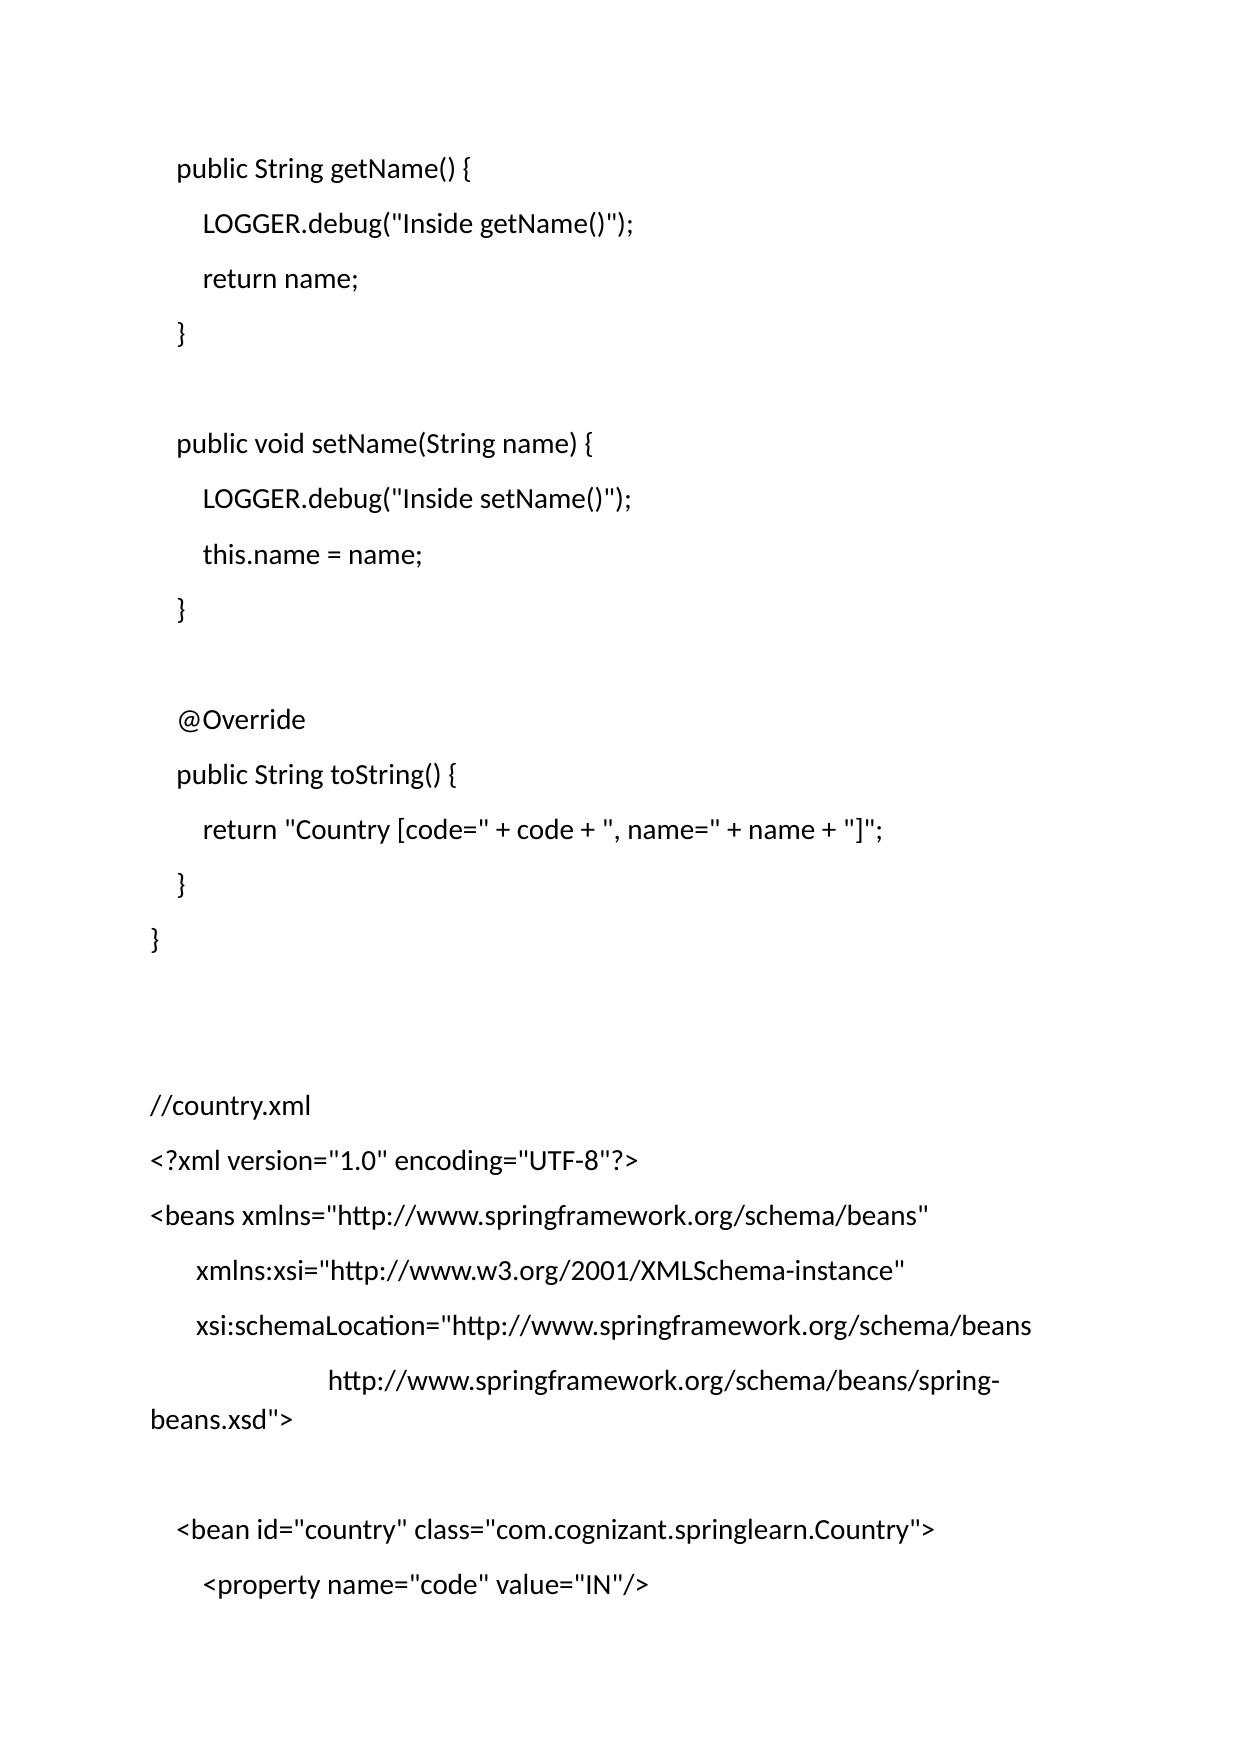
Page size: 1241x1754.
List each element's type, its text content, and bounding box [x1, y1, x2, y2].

text } [150, 315, 1090, 351]
text public String toString() { [150, 756, 1090, 792]
text xmlns:xsi="http://www.w3.org/2001/XMLSchema-instance" [150, 1252, 1090, 1288]
text public String getName() { [150, 150, 1090, 186]
text //country.xml [150, 1087, 1090, 1122]
text } [150, 921, 1090, 957]
text <property name="code" value="IN"/> [150, 1566, 1090, 1602]
text return name; [150, 260, 1090, 296]
text xsi:schemaLocation="http://www.springframework.org/schema/beans [150, 1307, 1090, 1343]
text LOGGER.debug("Inside setName()"); [150, 481, 1090, 516]
text this.name = name; [150, 536, 1090, 571]
text public void setName(String name) { [150, 426, 1090, 461]
text LOGGER.debug("Inside getName()"); [150, 205, 1090, 241]
text <?xml version="1.0" encoding="UTF-8"?> [150, 1142, 1090, 1177]
text <bean id="country" class="com.cognizant.springlearn.Country"> [150, 1511, 1090, 1547]
text } [150, 866, 1090, 902]
text http://www.springframework.org/schema/beans/spring-beans.xsd"> [150, 1362, 1090, 1436]
text return "Country [code=" + code + ", name=" + name + "]"; [150, 811, 1090, 847]
text <beans xmlns="http://www.springframework.org/schema/beans" [150, 1197, 1090, 1233]
text @Override [150, 701, 1090, 737]
text } [150, 591, 1090, 626]
